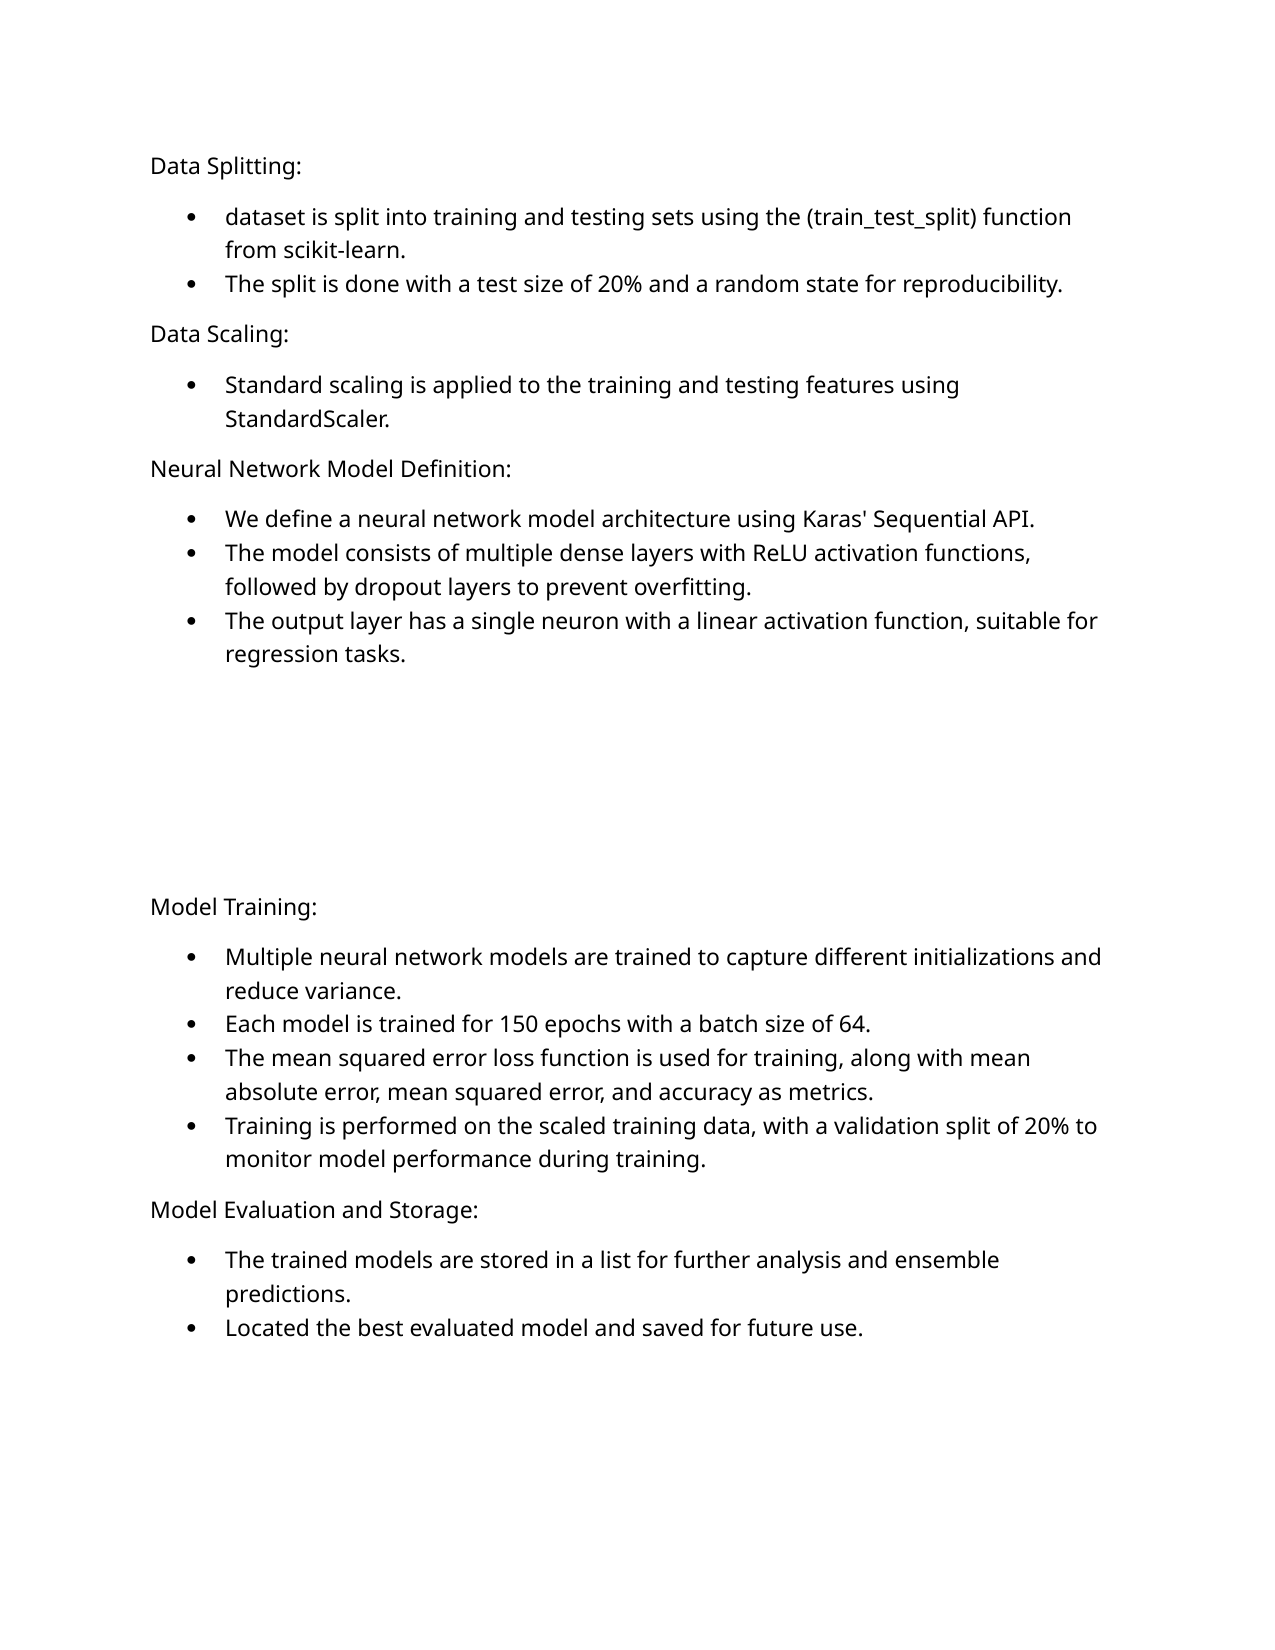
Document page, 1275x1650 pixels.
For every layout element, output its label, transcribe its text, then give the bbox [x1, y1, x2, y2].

list The model consists of multiple dense layers with ReLU activation functions, followed by dropout layers to prevent overfitting. [187, 537, 1125, 602]
text Data Splitting: [150, 150, 1125, 181]
list Training is performed on the scaled training data, with a validation split of 20% to monitor model performance during training. [187, 1109, 1125, 1174]
list The trained models are stored in a list for further analysis and ensemble predictions. [187, 1244, 1125, 1309]
list Multiple neural network models are trained to capture different initializations and reduce variance. [187, 941, 1125, 1006]
text Model Training: [150, 890, 1125, 922]
text Neural Network Model Definition: [150, 453, 1125, 484]
list The split is done with a test size of 20% and a random state for reproducibility. [187, 268, 1125, 299]
list We define a neural network model architecture using Karas' Sequential API. [187, 503, 1125, 534]
list The mean squared error loss function is used for training, along with mean absolute error, mean squared error, and accuracy as metrics. [187, 1042, 1125, 1107]
list dataset is split into training and testing sets using the (train_test_split) function from scikit-learn. [187, 200, 1125, 265]
text Model Evaluation and Storage: [150, 1194, 1125, 1225]
text Data Scaling: [150, 318, 1125, 349]
list The output layer has a single neuron with a linear activation function, suitable for regression tasks. [187, 604, 1125, 669]
list Standard scaling is applied to the training and testing features using StandardScaler. [187, 369, 1125, 434]
list Located the best evaluated model and saved for future use. [187, 1312, 1125, 1343]
list Each model is trained for 150 epochs with a batch size of 64. [187, 1008, 1125, 1039]
